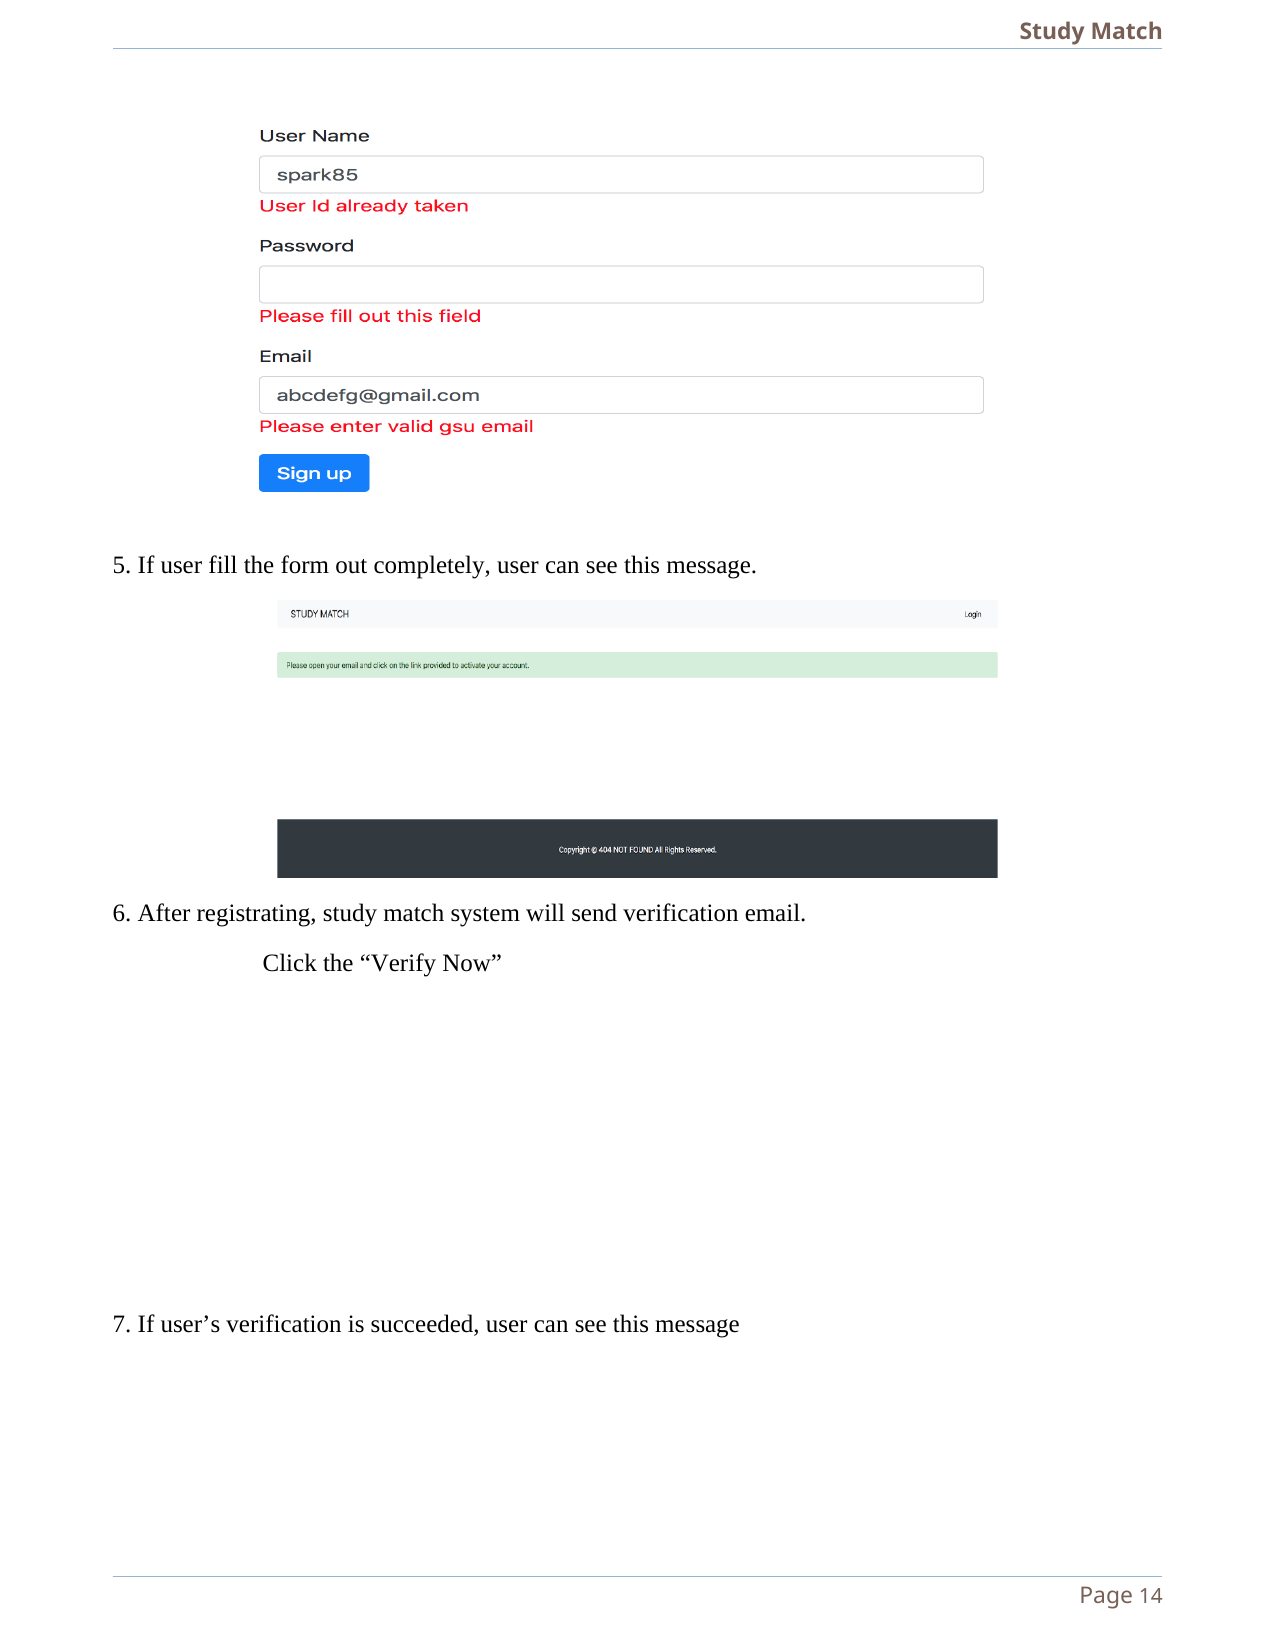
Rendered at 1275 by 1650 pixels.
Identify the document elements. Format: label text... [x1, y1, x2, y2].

text 7. If user’s verification is succeeded, user can see this message [112, 1309, 1162, 1338]
picture [277, 600, 998, 878]
text 5. If user fill the form out completely, user can see this message. [112, 550, 1162, 579]
picture [227, 112, 1048, 530]
text 6. After registrating, study match system will send verification email. [112, 898, 1162, 927]
text Click the “Verify Now” [112, 948, 1162, 977]
